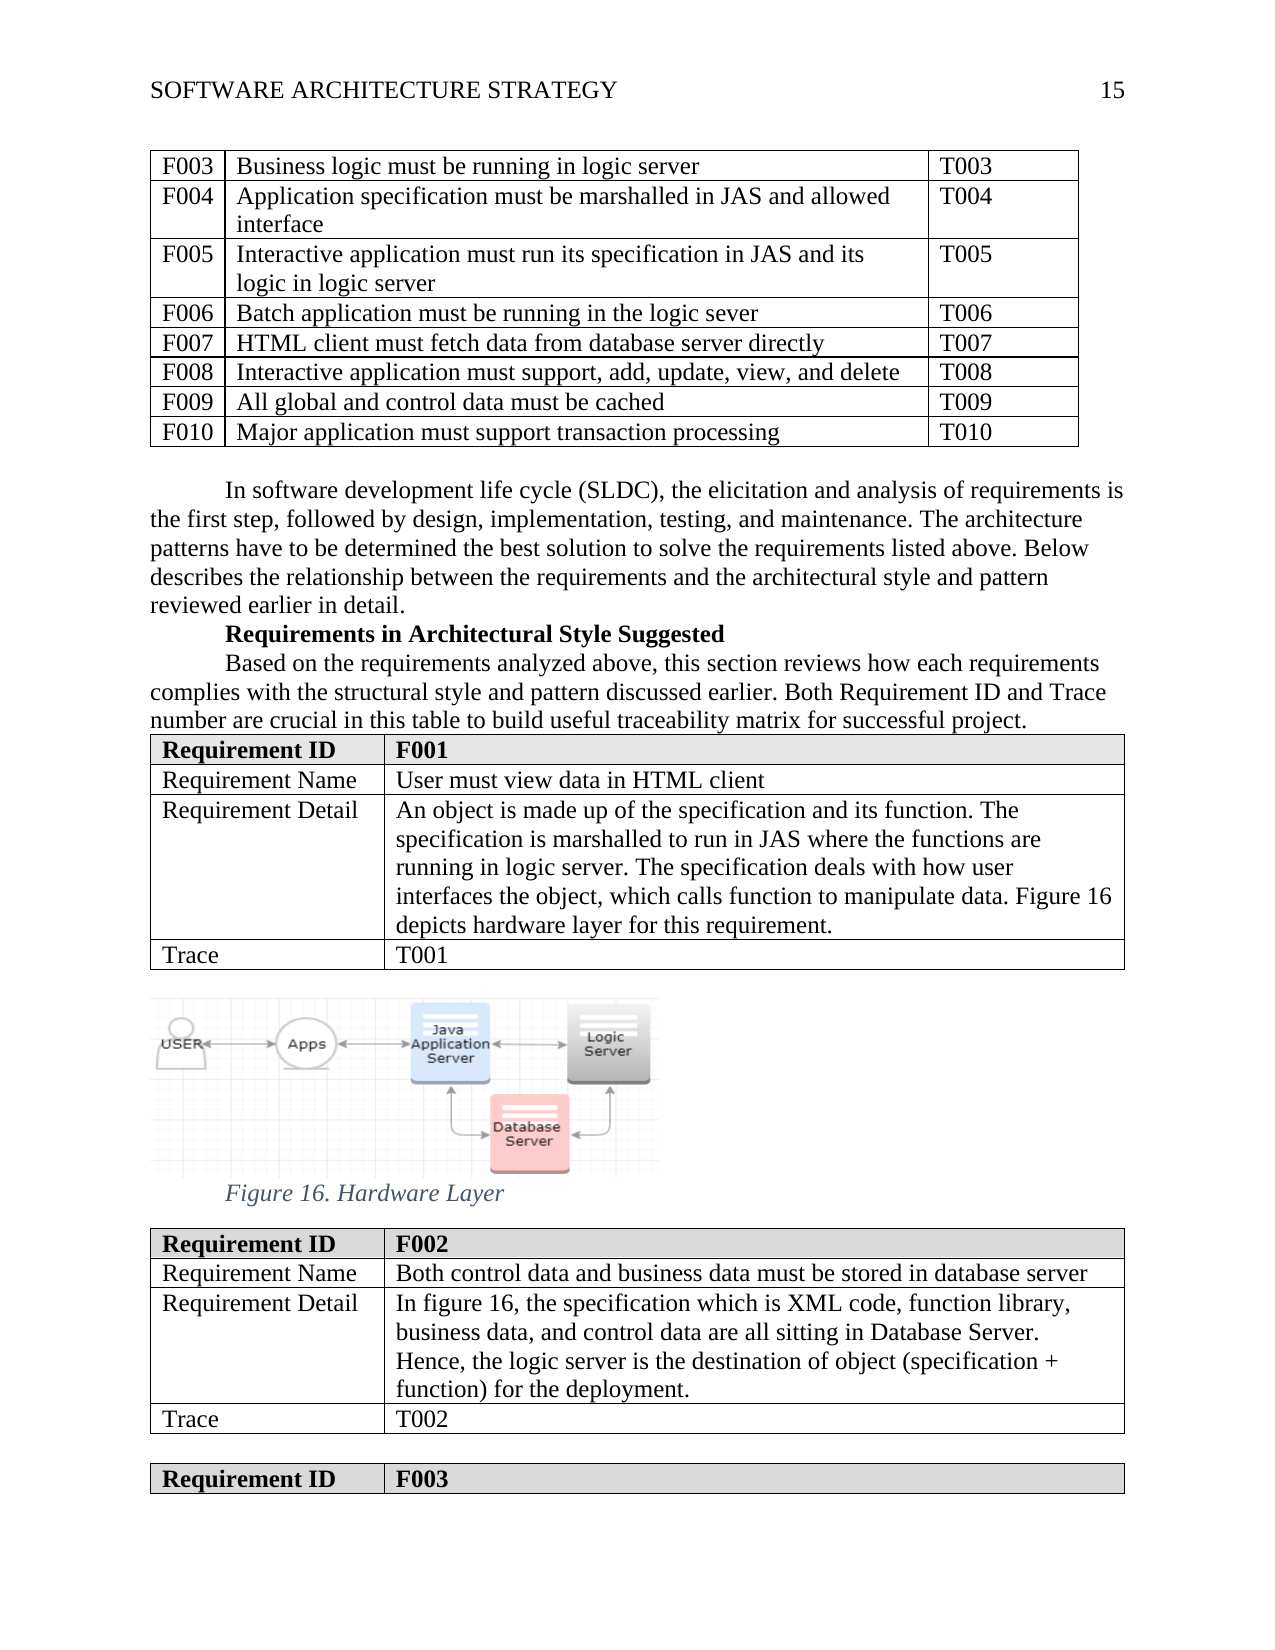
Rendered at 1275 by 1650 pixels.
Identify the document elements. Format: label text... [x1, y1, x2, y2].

table_cell HTML client must fetch data from database server directly [226, 328, 928, 356]
table_header F001 [385, 735, 1124, 764]
table_cell In figure 16, the specification which is XML code, function library, business data, and control data are all sitting in Database Server. Hence, the logic server is the destination of object (specification + function) for the deployment. [385, 1288, 1124, 1403]
table_cell Trace [151, 1404, 384, 1433]
table_cell F010 [151, 417, 224, 446]
table_cell F008 [151, 358, 224, 386]
table_cell F009 [151, 387, 224, 416]
table_cell Application specification must be marshalled in JAS and allowed interface [226, 181, 928, 238]
table_cell T001 [385, 940, 1124, 968]
table_cell Interactive application must support, add, update, view, and delete [226, 358, 928, 386]
table_cell T007 [929, 328, 1078, 356]
table_cell F005 [151, 239, 224, 297]
table_cell Both control data and business data must be stored in database server [385, 1259, 1124, 1287]
text In software development life cycle (SLDC), the elicitation and analysis of requirements is the first step, followed by design, implementation, testing, and maintenance. The architecture patterns have to be determined the best solution to solve the requirements listed above. Below describes the relationship between the requirements and the architectural style and pattern reviewed earlier in detail. [150, 476, 1125, 619]
table_header F002 [385, 1229, 1124, 1257]
table_header F003 [385, 1464, 1124, 1493]
table_cell Trace [151, 940, 384, 968]
text Figure 16. Hardware Layer [150, 1178, 1125, 1207]
table_cell T008 [929, 358, 1078, 386]
table_cell Requirement Detail [151, 795, 384, 939]
table_header Requirement ID [151, 1229, 384, 1257]
table_cell Business logic must be running in logic server [226, 151, 928, 180]
table_cell F004 [151, 181, 224, 238]
table_cell T004 [929, 181, 1078, 238]
table_cell Batch application must be running in the logic sever [226, 298, 928, 327]
table_cell Requirement Name [151, 765, 384, 794]
table_cell F007 [151, 328, 224, 356]
table_cell T010 [929, 417, 1078, 446]
table_cell Major application must support transaction processing [226, 417, 928, 446]
table_cell T003 [929, 151, 1078, 180]
table_cell T009 [929, 387, 1078, 416]
table_cell All global and control data must be cached [226, 387, 928, 416]
table_cell User must view data in HTML client [385, 765, 1124, 794]
subtitle Requirements in Architectural Style Suggested [150, 619, 1125, 648]
table_cell Requirement Name [151, 1259, 384, 1287]
table_cell F006 [151, 298, 224, 327]
table_header Requirement ID [151, 735, 384, 764]
table_header Requirement ID [151, 1464, 384, 1493]
table_cell F003 [151, 151, 224, 180]
table_cell Requirement Detail [151, 1288, 384, 1403]
table_cell T002 [385, 1404, 1124, 1433]
table_cell Interactive application must run its specification in JAS and its logic in logic server [226, 239, 928, 297]
table_cell T006 [929, 298, 1078, 327]
text Based on the requirements analyzed above, this section reviews how each requirements complies with the structural style and pattern discussed earlier. Both Requirement ID and Trace number are crucial in this table to build useful traceability matrix for successful project. [150, 648, 1125, 734]
table_cell An object is made up of the specification and its function. The specification is marshalled to run in JAS where the functions are running in logic server. The specification deals with how user interfaces the object, which calls function to manipulate data. Figure 16 depicts hardware layer for this requirement. [385, 795, 1124, 939]
picture [150, 998, 660, 1178]
table_cell T005 [929, 239, 1078, 297]
